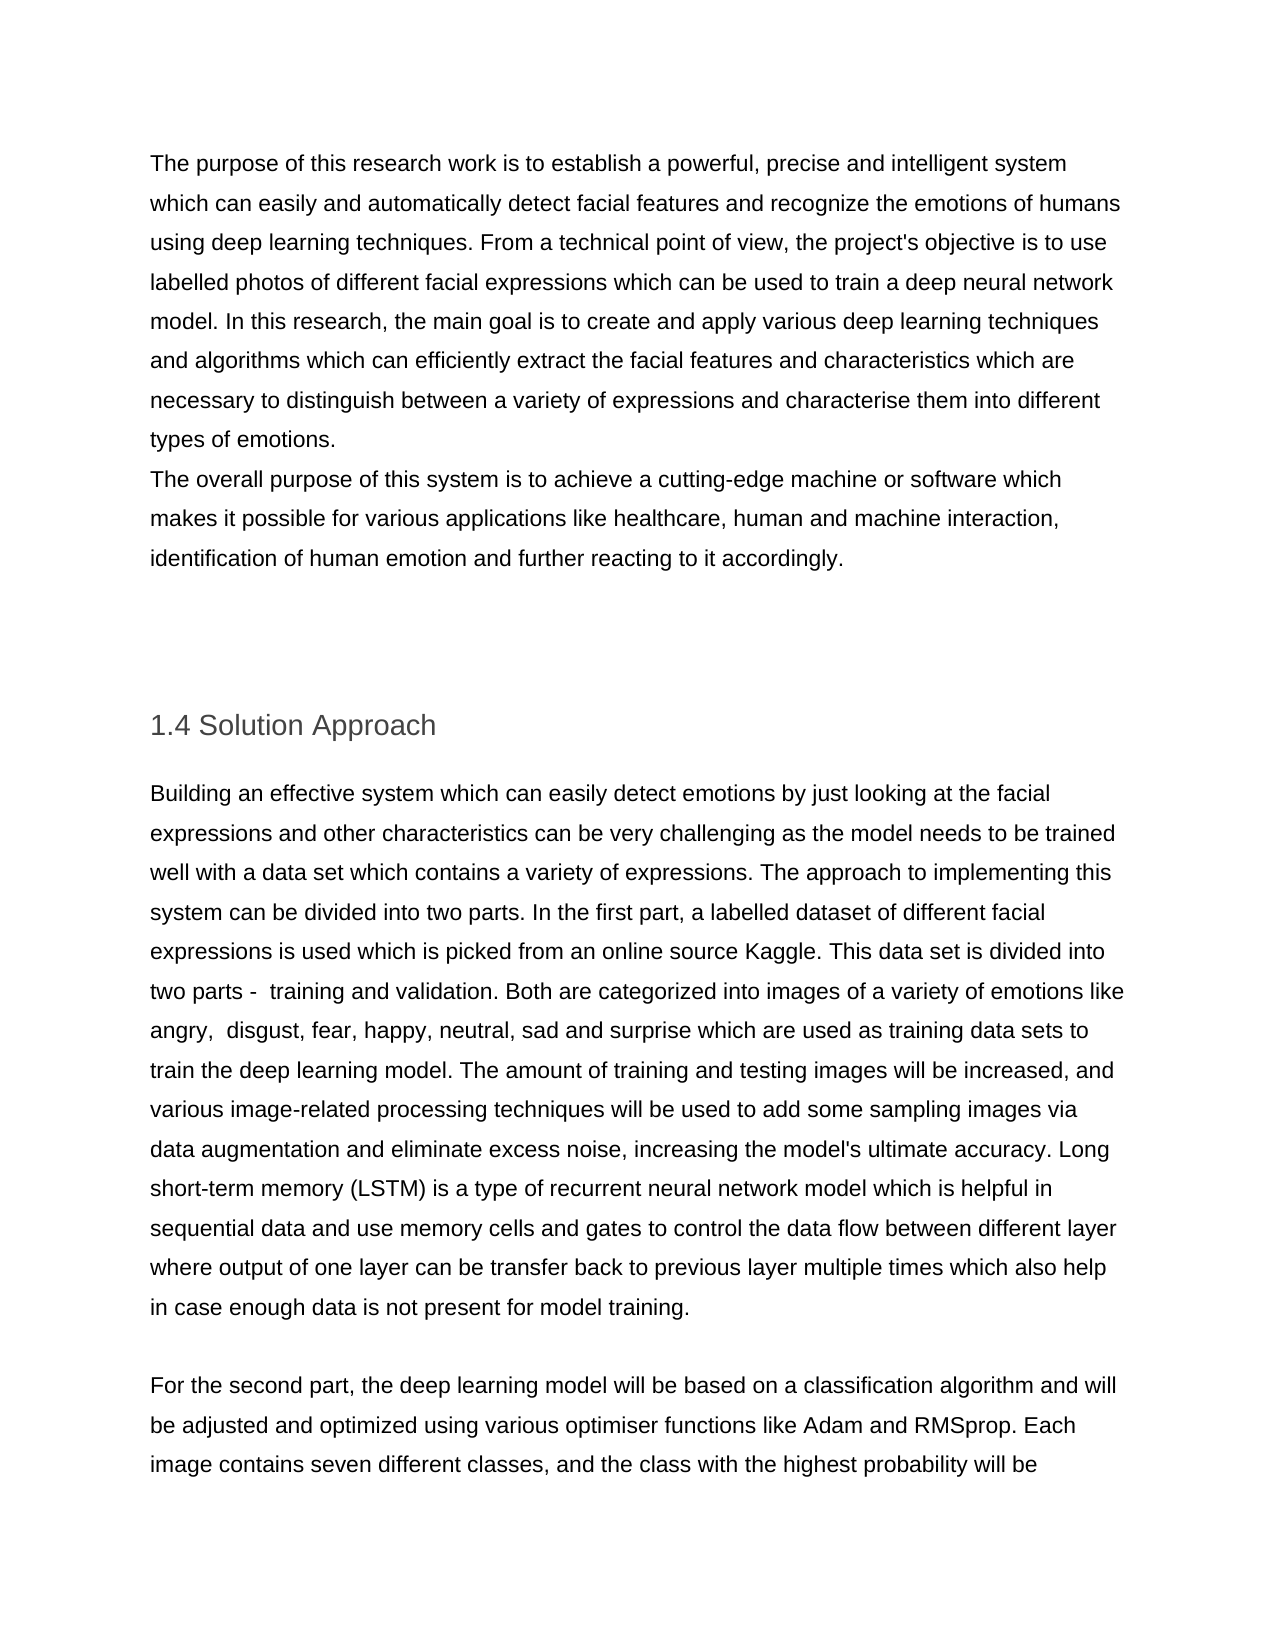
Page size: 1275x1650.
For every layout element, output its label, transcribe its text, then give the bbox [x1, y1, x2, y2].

text The overall purpose of this system is to achieve a cutting-edge machine or software which makes it possible for various applications like healthcare, human and machine interaction, identification of human emotion and further reacting to it accordingly. [150, 466, 1125, 571]
text The purpose of this research work is to establish a powerful, precise and intelligent system which can easily and automatically detect facial features and recognize the emotions of humans using deep learning techniques. From a technical point of view, the project's objective is to use labelled photos of different facial expressions which can be used to train a deep neural network model. In this research, the main goal is to create and apply various deep learning techniques and algorithms which can efficiently extract the facial features and characteristics which are necessary to distinguish between a variety of expressions and characterise them into different types of emotions. [150, 150, 1125, 453]
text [150, 1372, 1125, 1478]
text Building an effective system which can easily detect emotions by just looking at the facial expressions and other characteristics can be very challenging as the model needs to be trained well with a data set which contains a variety of expressions. The approach to implementing this system can be divided into two parts. In the first part, a labelled dataset of different facial expressions is used which is picked from an online source Kaggle. This data set is divided into two parts - training and validation. Both are categorized into images of a variety of emotions like angry, disgust, fear, happy, neutral, sad and surprise which are used as training data sets to train the deep learning model. The amount of training and testing images will be increased, and various image-related processing techniques will be used to add some sampling images via data augmentation and eliminate excess noise, increasing the model's ultimate accuracy. Long short-term memory (LSTM) is a type of recurrent neural network model which is helpful in sequential data and use memory cells and gates to control the data flow between different layer where output of one layer can be transfer back to previous layer multiple times which also help in case enough data is not present for model training. [150, 780, 1125, 1320]
subtitle 1.4 Solution Approach [150, 708, 1125, 742]
